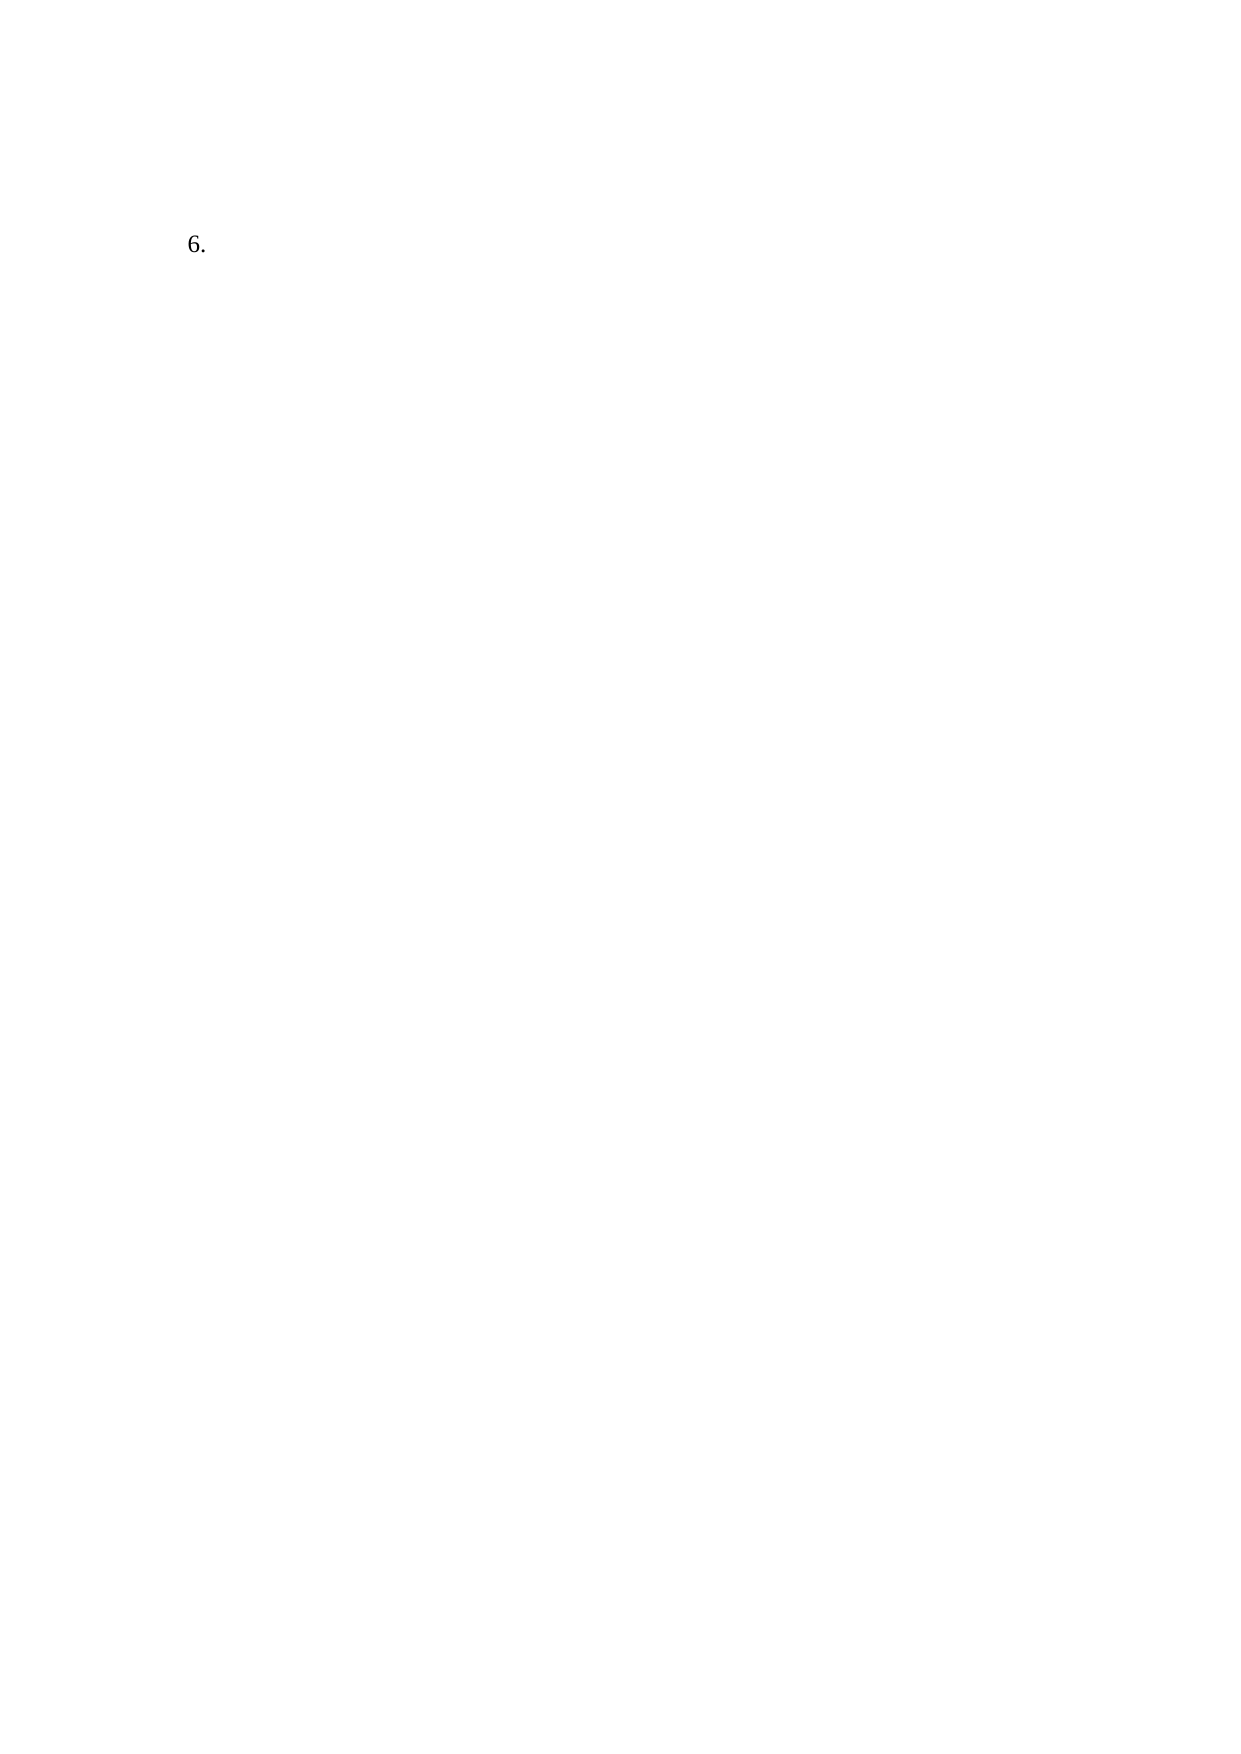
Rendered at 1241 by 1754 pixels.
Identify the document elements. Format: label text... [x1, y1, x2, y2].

text 6. [187, 227, 1053, 259]
